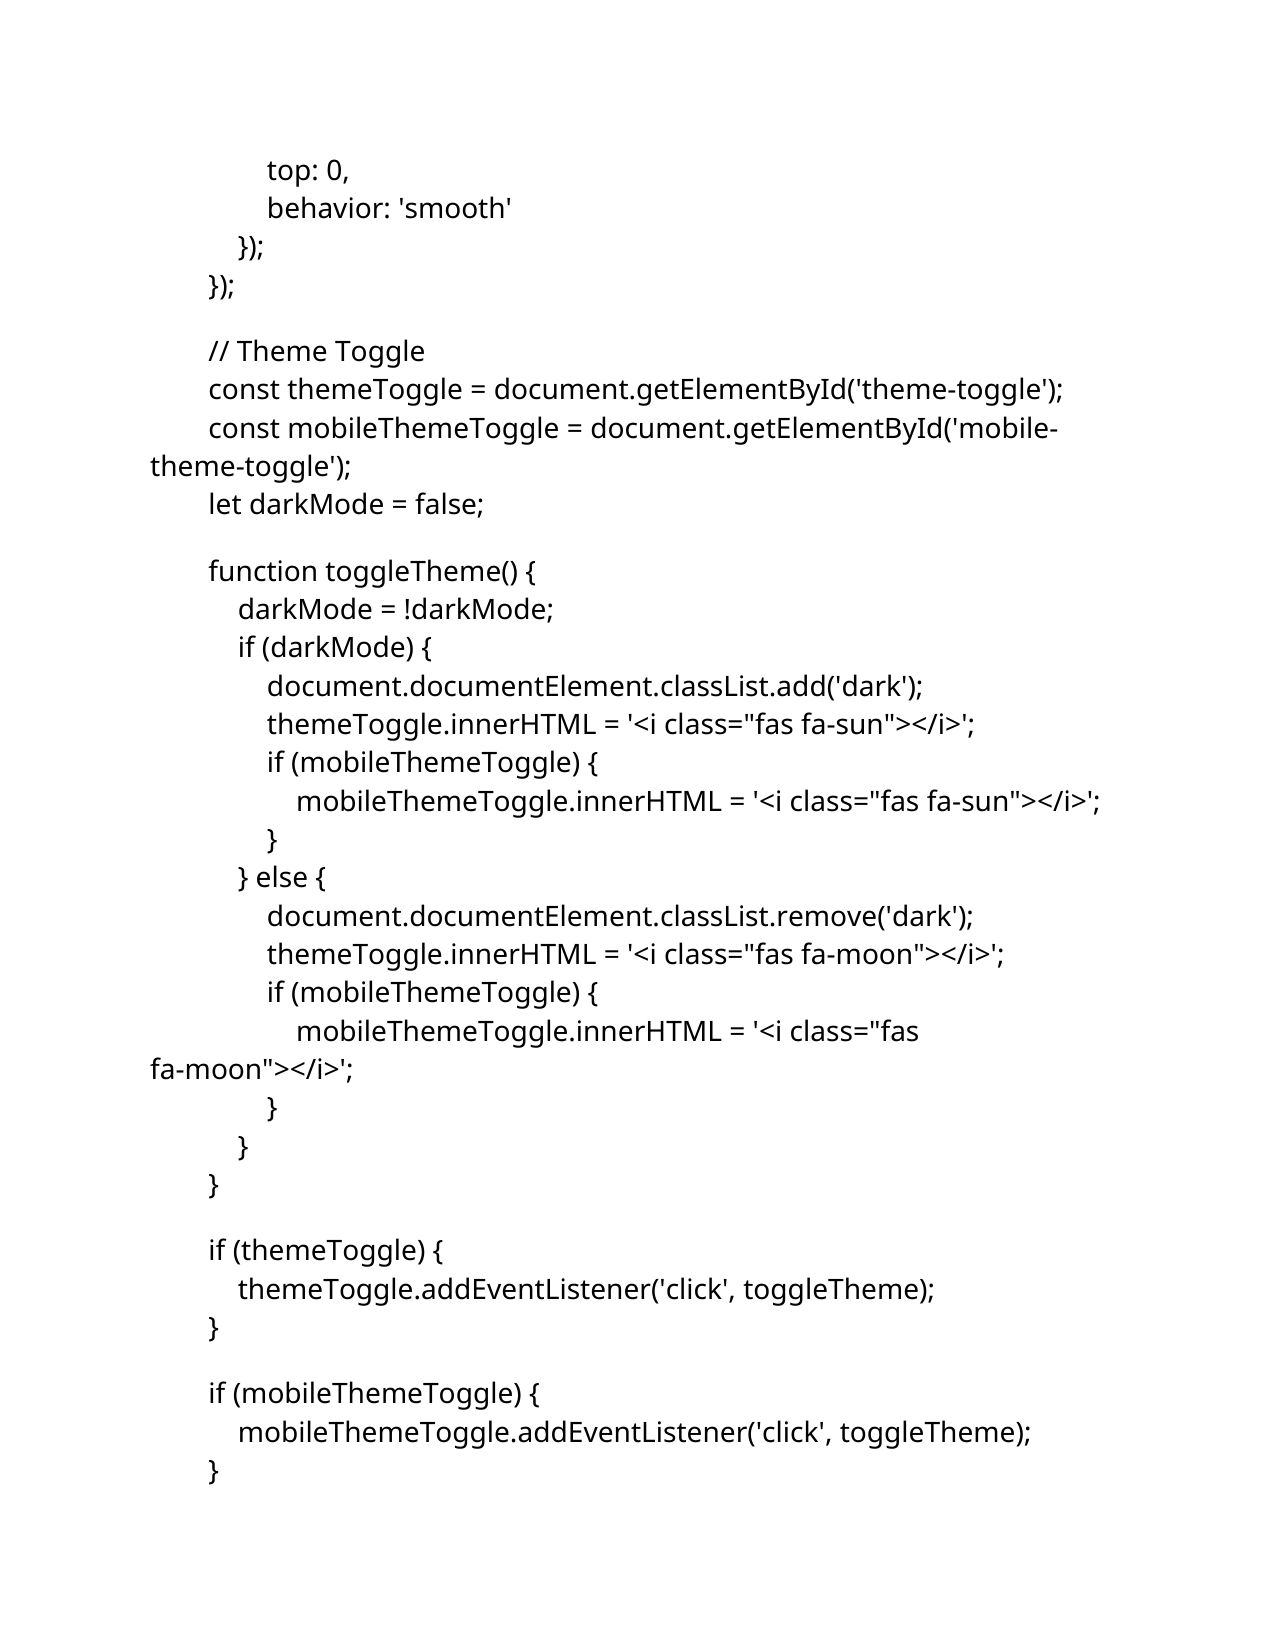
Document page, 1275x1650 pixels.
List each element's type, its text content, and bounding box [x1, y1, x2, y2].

text top: 0, [150, 150, 1125, 188]
text } [150, 819, 1125, 858]
text }); [150, 227, 1125, 265]
text } else { [150, 858, 1125, 896]
text themeToggle.innerHTML = '<i class="fas fa-moon"></i>'; [150, 934, 1125, 973]
text const themeToggle = document.getElementById('theme-toggle'); [150, 370, 1125, 408]
text } [150, 1164, 1125, 1203]
text } [150, 1307, 1125, 1346]
text }); [150, 265, 1125, 303]
text document.documentElement.classList.add('dark'); [150, 666, 1125, 704]
text function toggleTheme() { [150, 551, 1125, 589]
text } [150, 1088, 1125, 1126]
text // Theme Toggle [150, 331, 1125, 370]
text const mobileThemeToggle = document.getElementById('mobile-theme-toggle'); [150, 408, 1125, 485]
text } [150, 1450, 1125, 1489]
text let darkMode = false; [150, 485, 1125, 523]
text mobileThemeToggle.addEventListener('click', toggleTheme); [150, 1412, 1125, 1450]
text document.documentElement.classList.remove('dark'); [150, 896, 1125, 934]
text } [150, 1126, 1125, 1164]
text if (mobileThemeToggle) { [150, 1374, 1125, 1412]
text mobileThemeToggle.innerHTML = '<i class="fas fa-moon"></i>'; [150, 1011, 1125, 1088]
text themeToggle.addEventListener('click', toggleTheme); [150, 1269, 1125, 1307]
text themeToggle.innerHTML = '<i class="fas fa-sun"></i>'; [150, 704, 1125, 743]
text behavior: 'smooth' [150, 188, 1125, 227]
text mobileThemeToggle.innerHTML = '<i class="fas fa-sun"></i>'; [150, 781, 1125, 819]
text if (mobileThemeToggle) { [150, 973, 1125, 1011]
text darkMode = !darkMode; [150, 589, 1125, 628]
text if (darkMode) { [150, 628, 1125, 666]
text if (themeToggle) { [150, 1231, 1125, 1269]
text if (mobileThemeToggle) { [150, 743, 1125, 781]
